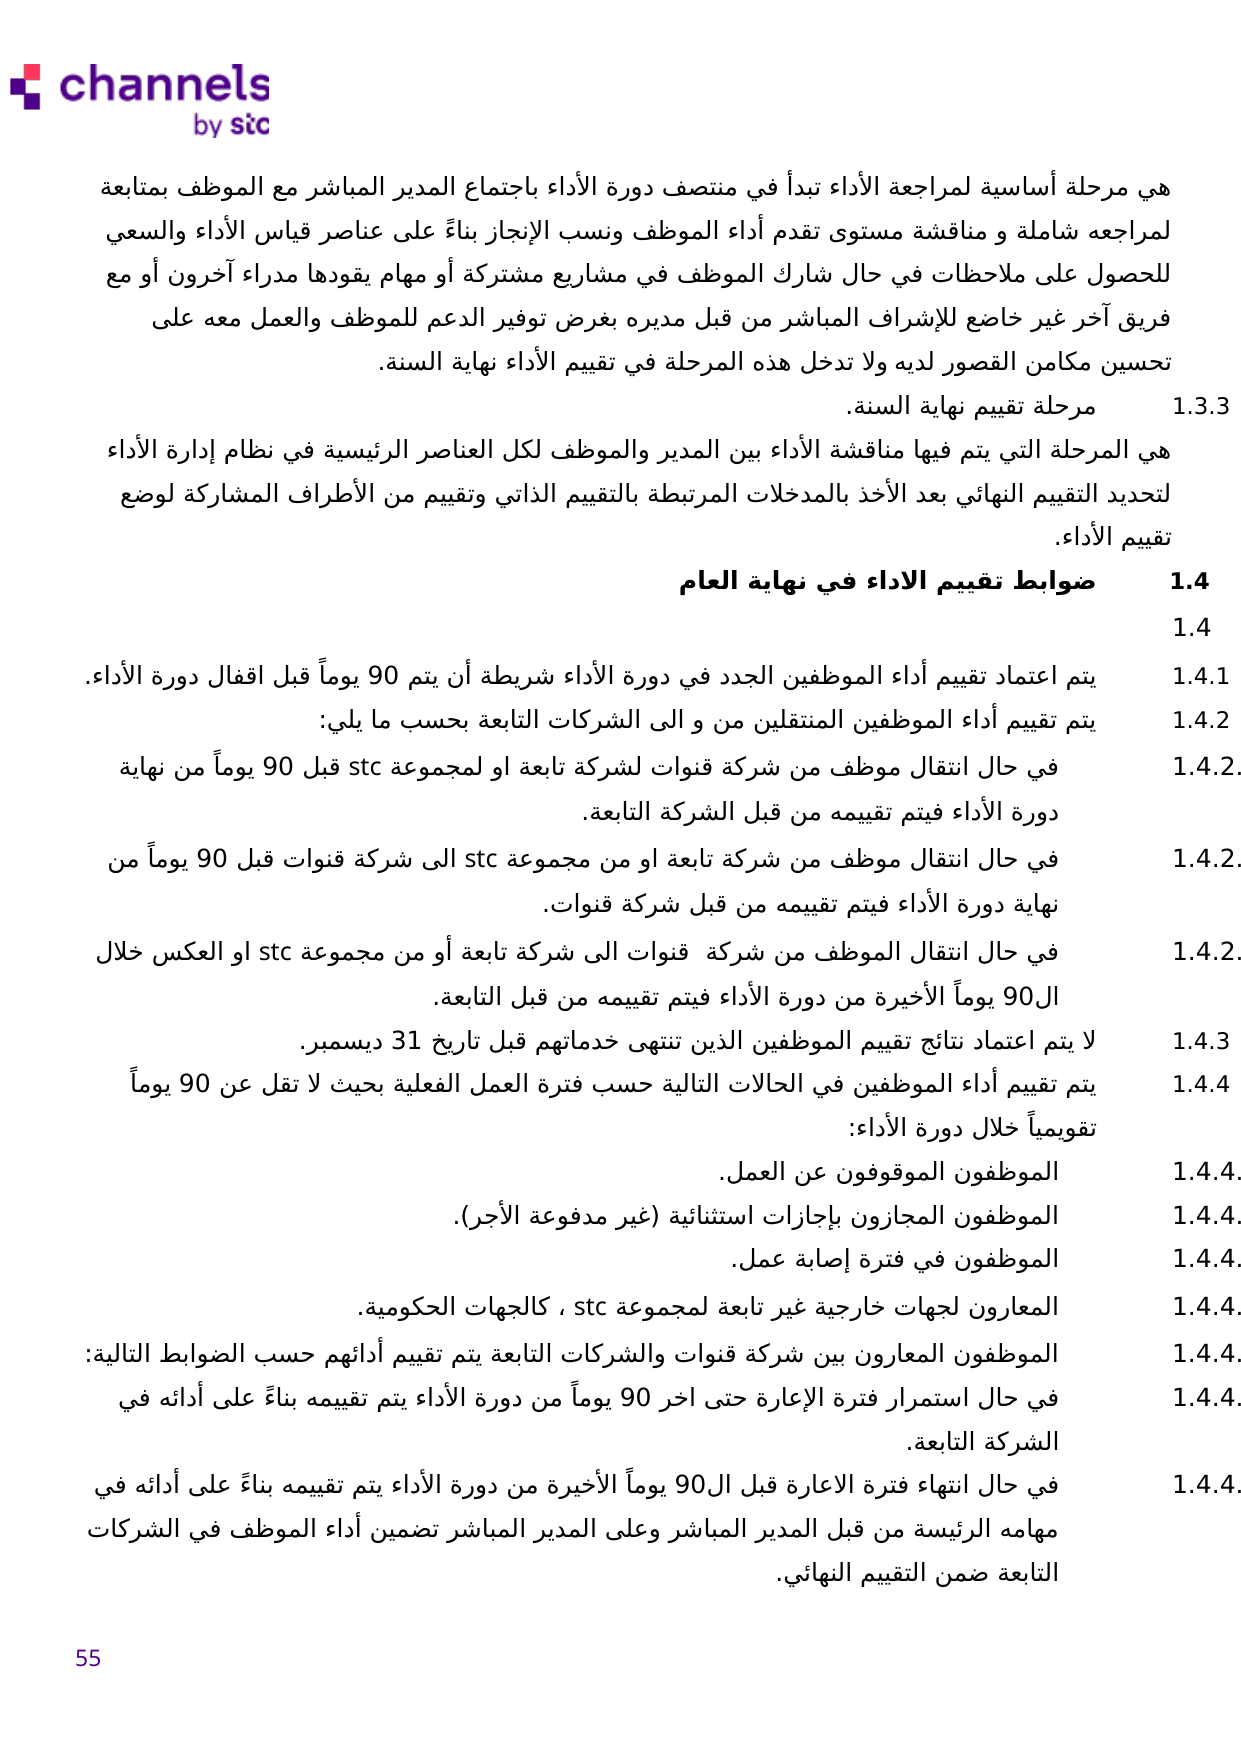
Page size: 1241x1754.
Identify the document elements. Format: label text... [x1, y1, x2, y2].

list المعارون لجهات خارجية غير تابعة لمجموعة stc ، كالجهات الحكومية. [75, 1288, 1172, 1322]
list في حال انتقال موظف من شركة تابعة او من مجموعة stc الى شركة قنوات قبل 90 يوماً من نهاية دورة الأداء فيتم تقييمه من قبل شركة قنوات. [75, 841, 1172, 919]
list يتم تقييم أداء الموظفين المنتقلين من و الى الشركات التابعة بحسب ما يلي: [75, 705, 1172, 734]
list الموظفون المجازون بإجازات استثنائية (غير مدفوعة الأجر). [75, 1201, 1172, 1230]
list في حال انتهاء فترة الاعارة قبل ال90 يوماً الأخيرة من دورة الأداء يتم تقييمه بناءً على أدائه في مهامه الرئيسة من قبل المدير المباشر وعلى المدير المباشر تضمين أداء الموظف في الشركات التابعة ضمن التقييم النهائي. [75, 1471, 1172, 1587]
list الموظفون في فترة إصابة عمل. [75, 1244, 1172, 1274]
list الموظفون الموقوفون عن العمل. [75, 1157, 1172, 1186]
list في حال انتقال الموظف من شركة قنوات الى شركة تابعة أو من مجموعة stc او العكس خلال ال90 يوماً الأخيرة من دورة الأداء فيتم تقييمه من قبل التابعة. [75, 933, 1172, 1011]
text هي المرحلة التي يتم فيها مناقشة الأداء بين المدير والموظف لكل العناصر الرئيسية في نظام إدارة الأداء لتحديد التقييم النهائي بعد الأخذ بالمدخلات المرتبطة بالتقييم الذاتي وتقييم من الأطراف المشاركة لوضع تقييم الأداء. [75, 435, 1172, 552]
list يتم اعتماد تقييم أداء الموظفين الجدد في دورة الأداء شريطة أن يتم 90 يوماً قبل اقفال دورة الأداء. [75, 661, 1172, 690]
list مرحلة تقييم نهاية السنة. [75, 391, 1172, 421]
text هي مرحلة أساسية لمراجعة الأداء تبدأ في منتصف دورة الأداء باجتماع المدير المباشر مع الموظف بمتابعة لمراجعه شاملة و مناقشة مستوى تقدم أداء الموظف ونسب الإنجاز بناءً على عناصر قياس الأداء والسعي للحصول على ملاحظات في حال شارك الموظف في مشاريع مشتركة أو مهام يقودها مدراء آخرون أو مع فريق آخر غير خاضع للإشراف المباشر من قبل مديره بغرض توفير الدعم للموظف والعمل معه على تحسين مكامن القصور لديه ولا تدخل هذه المرحلة في تقييم الأداء نهاية السنة. [75, 172, 1172, 377]
list لا يتم اعتماد نتائج تقييم الموظفين الذين تنتهى خدماتهم قبل تاريخ 31 ديسمبر. [75, 1026, 1172, 1055]
list في حال انتقال موظف من شركة قنوات لشركة تابعة او لمجموعة stc قبل 90 يوماً من نهاية دورة الأداء فيتم تقييمه من قبل الشركة التابعة. [75, 749, 1172, 826]
list الموظفون المعارون بين شركة قنوات والشركات التابعة يتم تقييم أدائهم حسب الضوابط التالية: [75, 1339, 1172, 1368]
list في حال استمرار فترة الإعارة حتى اخر 90 يوماً من دورة الأداء يتم تقييمه بناءً على أدائه في الشركة التابعة. [75, 1383, 1172, 1456]
list يتم تقييم أداء الموظفين في الحالات التالية حسب فترة العمل الفعلية بحيث لا تقل عن 90 يوماً تقويمياً خلال دورة الأداء: [75, 1069, 1172, 1142]
list ضوابط تقييم الاداء في نهاية العام [75, 566, 1169, 596]
